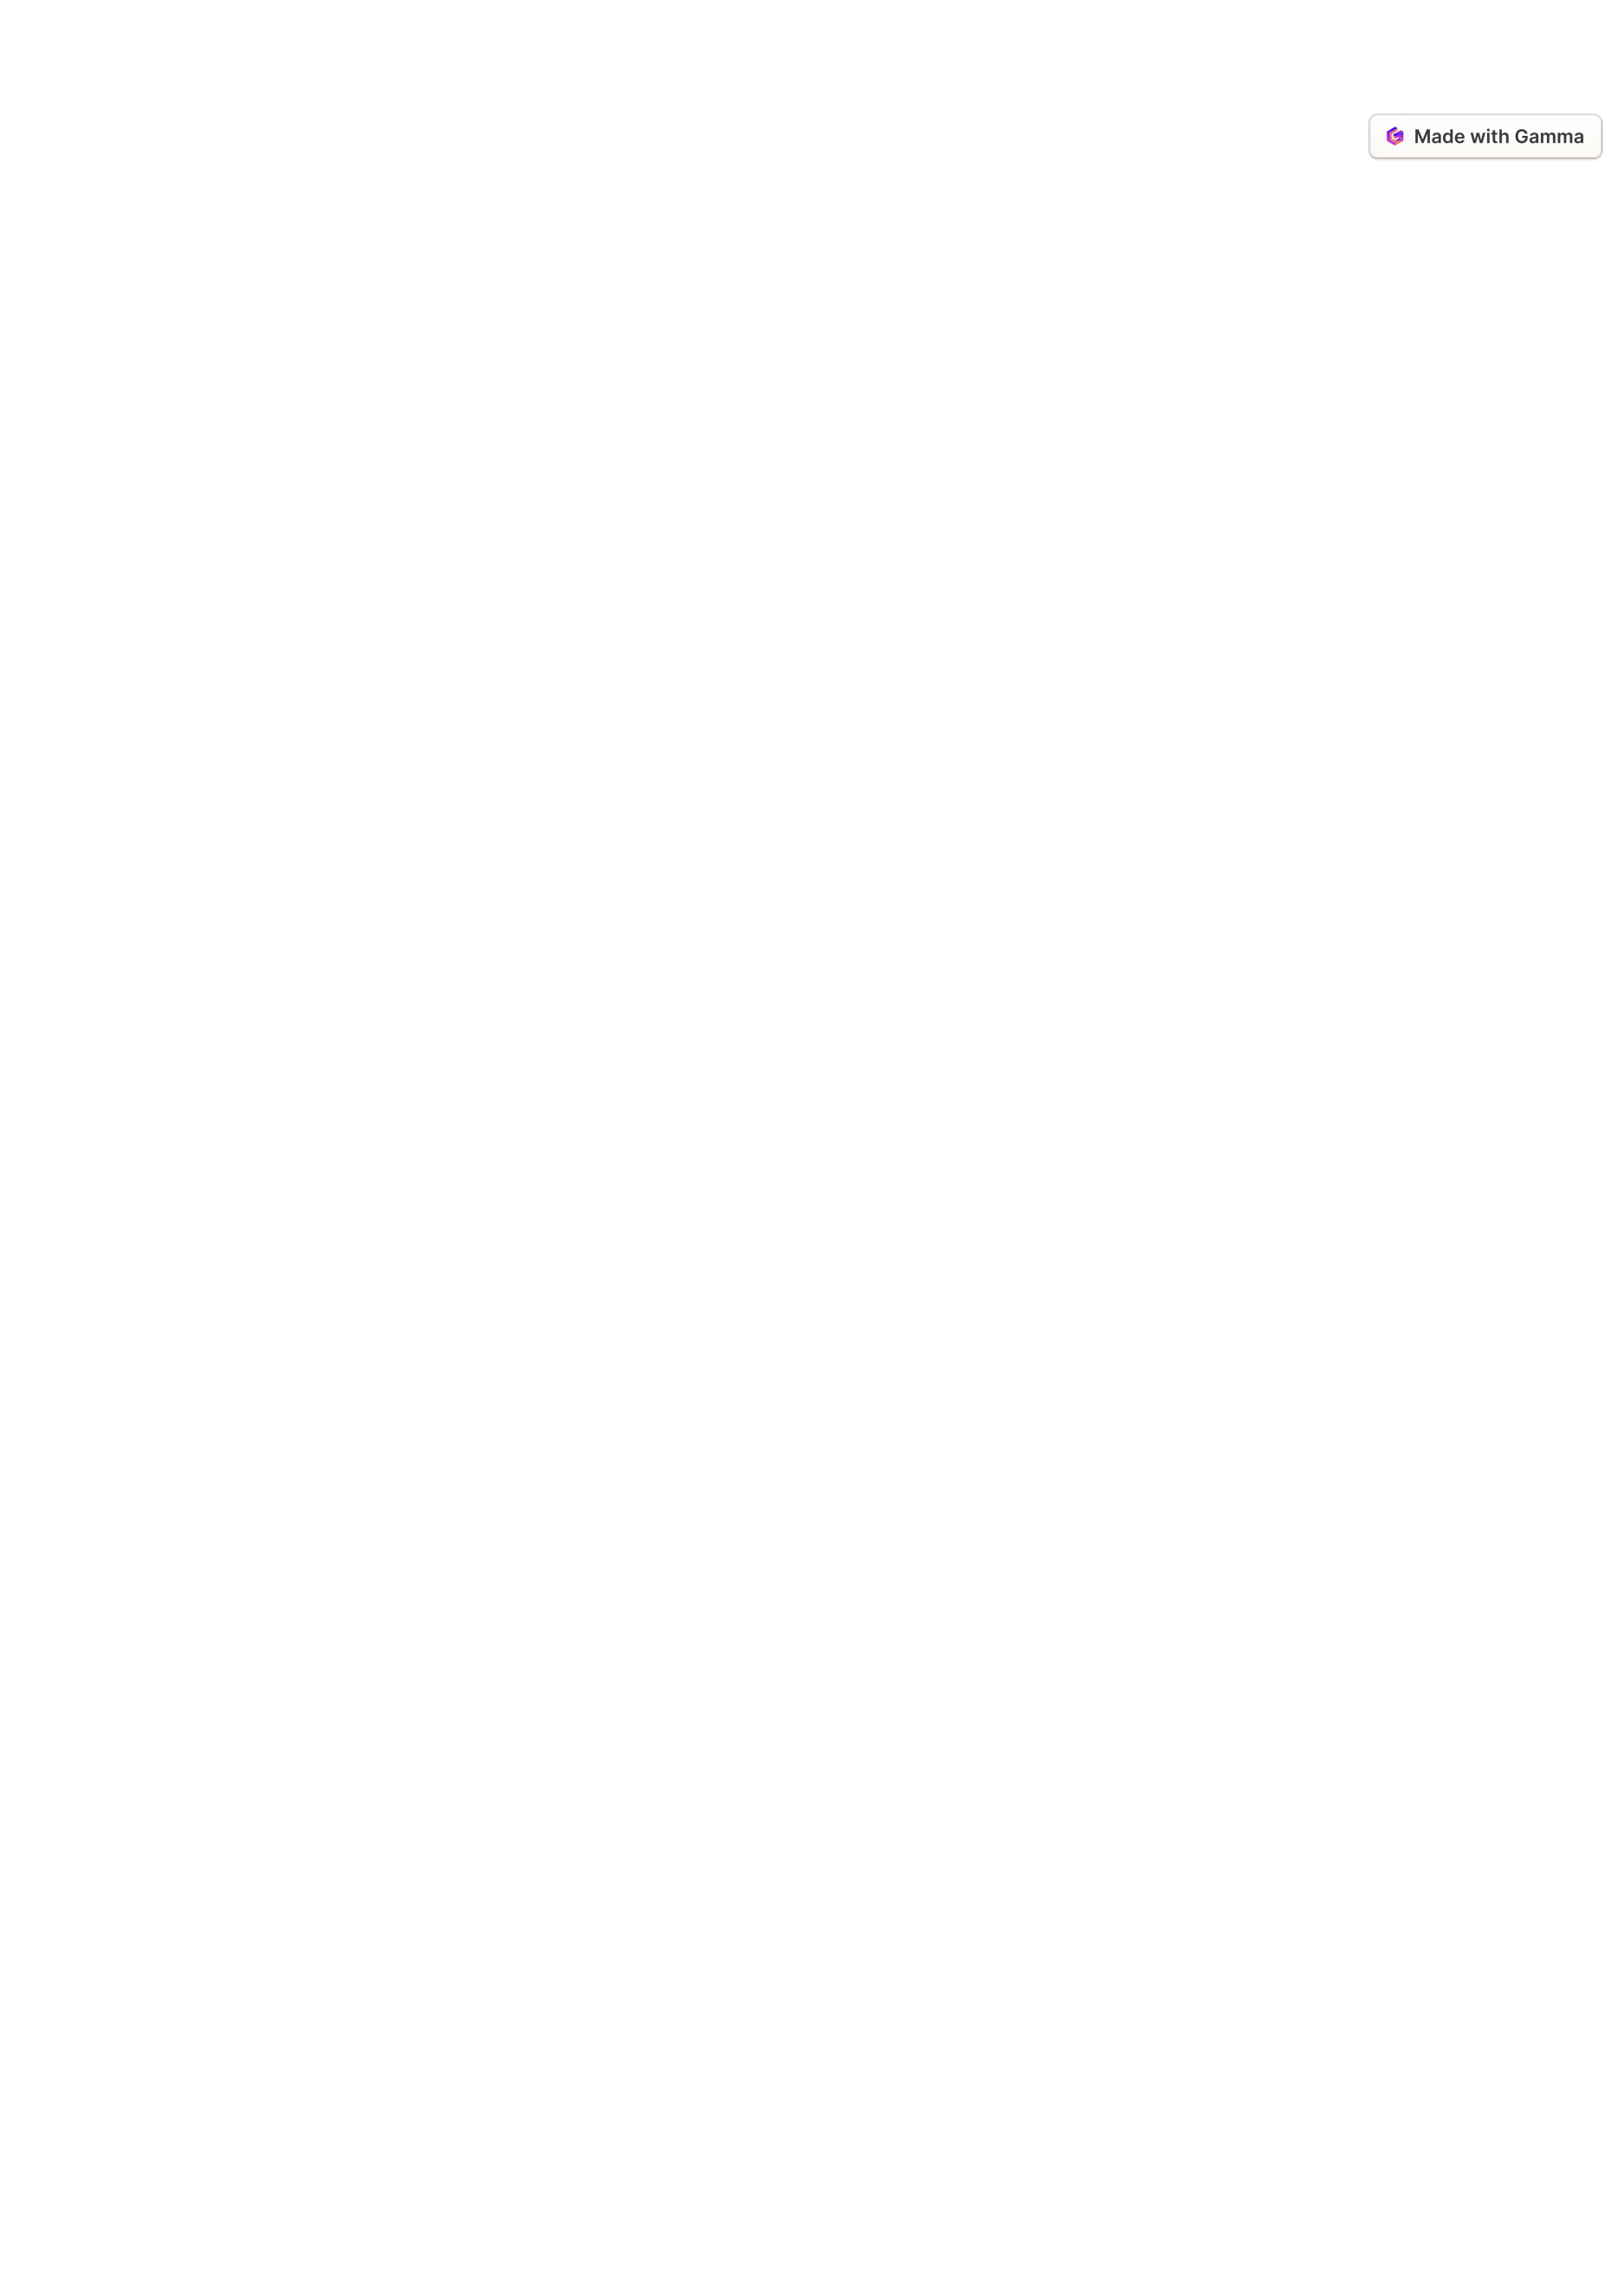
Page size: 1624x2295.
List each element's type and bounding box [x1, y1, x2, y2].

picture [1361, 107, 1610, 166]
